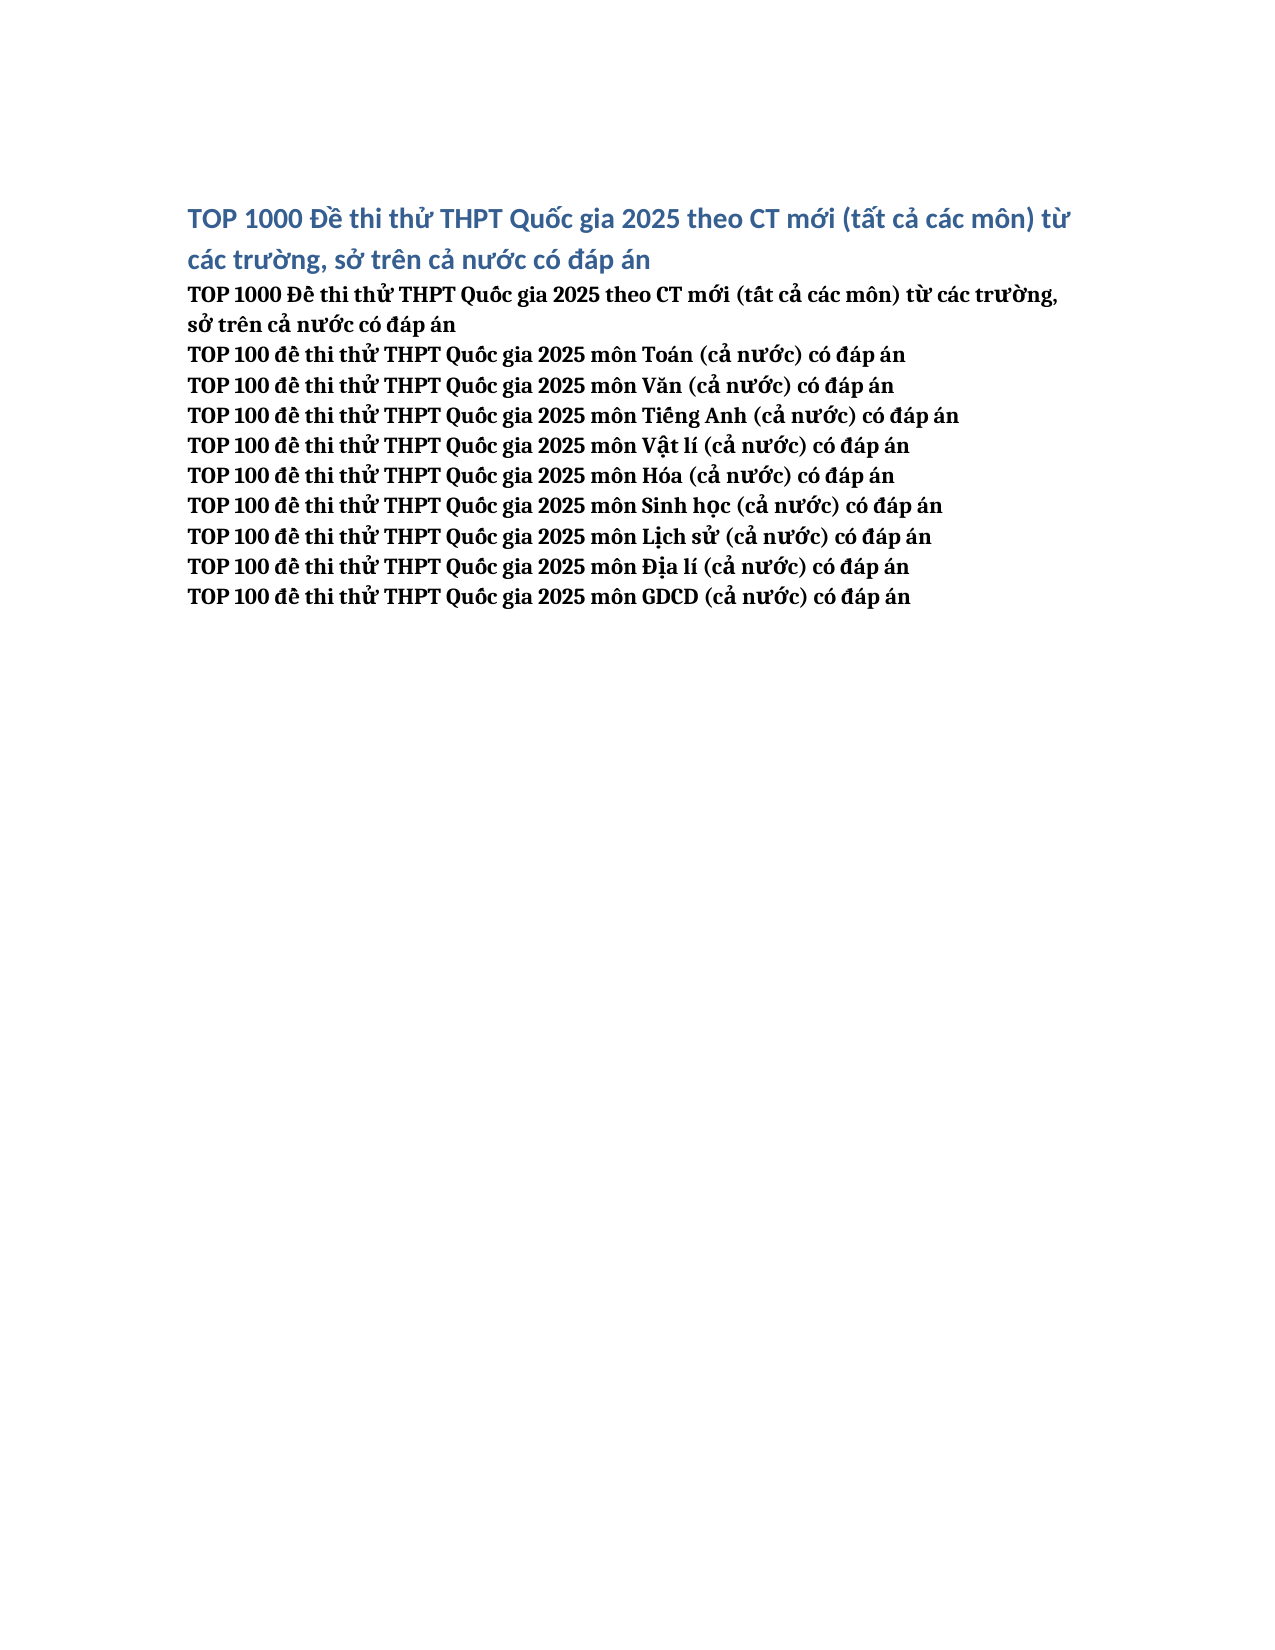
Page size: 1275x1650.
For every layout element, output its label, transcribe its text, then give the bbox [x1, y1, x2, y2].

text TOP 1000 Đề thi thử THPT Quốc gia 2025 theo CT mới (tất cả các môn) từ các trường, sở trên cả nước có đáp án TOP 100 đề thi thử THPT Quốc gia 2025 môn Toán (cả nước) có đáp án TOP 100 đề thi thử THPT Quốc gia 2025 môn Văn (cả nước) có đáp án TOP 100 đề thi thử THPT Quốc gia 2025 môn Tiếng Anh (cả nước) có đáp án TOP 100 đề thi thử THPT Quốc gia 2025 môn Vật lí (cả nước) có đáp án TOP 100 đề thi thử THPT Quốc gia 2025 môn Hóa (cả nước) có đáp án TOP 100 đề thi thử THPT Quốc gia 2025 môn Sinh học (cả nước) có đáp án TOP 100 đề thi thử THPT Quốc gia 2025 môn Lịch sử (cả nước) có đáp án TOP 100 đề thi thử THPT Quốc gia 2025 môn Địa lí (cả nước) có đáp án TOP 100 đề thi thử THPT Quốc gia 2025 môn GDCD (cả nước) có đáp án [187, 282, 1087, 641]
subtitle TOP 1000 Đề thi thử THPT Quốc gia 2025 theo CT mới (tất cả các môn) từ các trường, sở trên cả nước có đáp án [187, 200, 1087, 277]
